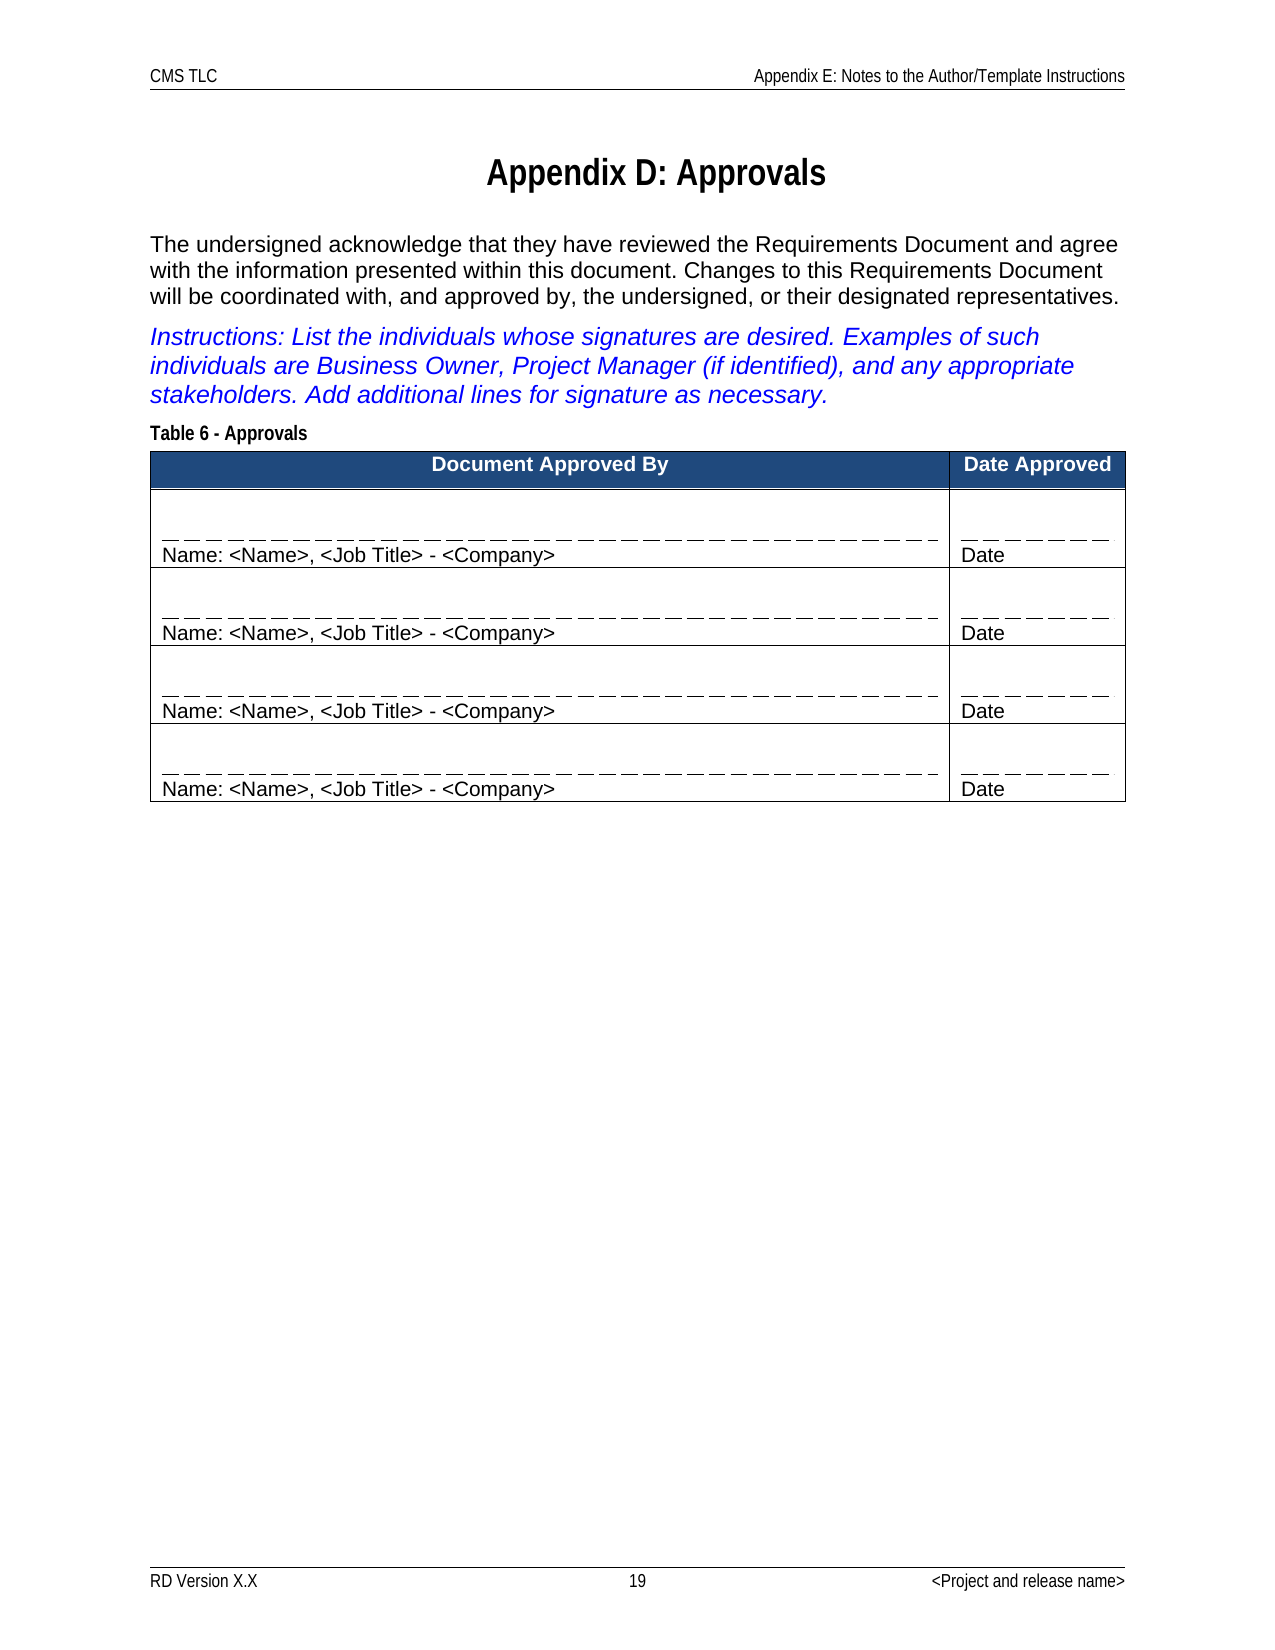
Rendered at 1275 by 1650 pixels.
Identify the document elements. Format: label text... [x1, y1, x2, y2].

subtitle Appendix D: Approvals [187, 150, 1125, 193]
table_cell Name: <Name>, <Job Title> - <Company> [151, 568, 949, 645]
table_cell Name: <Name>, <Job Title> - <Company> [151, 646, 949, 723]
table_cell Date [950, 646, 1125, 723]
table_cell Name: <Name>, <Job Title> - <Company> [151, 724, 949, 801]
table_cell Date [950, 568, 1125, 645]
table_cell Date [950, 490, 1125, 567]
table_cell Date [950, 724, 1125, 801]
table_header Document Approved By [151, 452, 949, 488]
table_header Date Approved [950, 452, 1125, 488]
text The undersigned acknowledge that they have reviewed the Requirements Document and agree with the information presented within this document. Changes to this Requirements Document will be coordinated with, and approved by, the undersigned, or their designated representatives. [150, 231, 1125, 309]
table_cell Name: <Name>, <Job Title> - <Company> [151, 490, 949, 567]
text Instructions: List the individuals whose signatures are desired. Examples of such individuals are Business Owner, Project Manager (if identified), and any appropriate stakeholders. Add additional lines for signature as necessary. [150, 322, 1125, 408]
